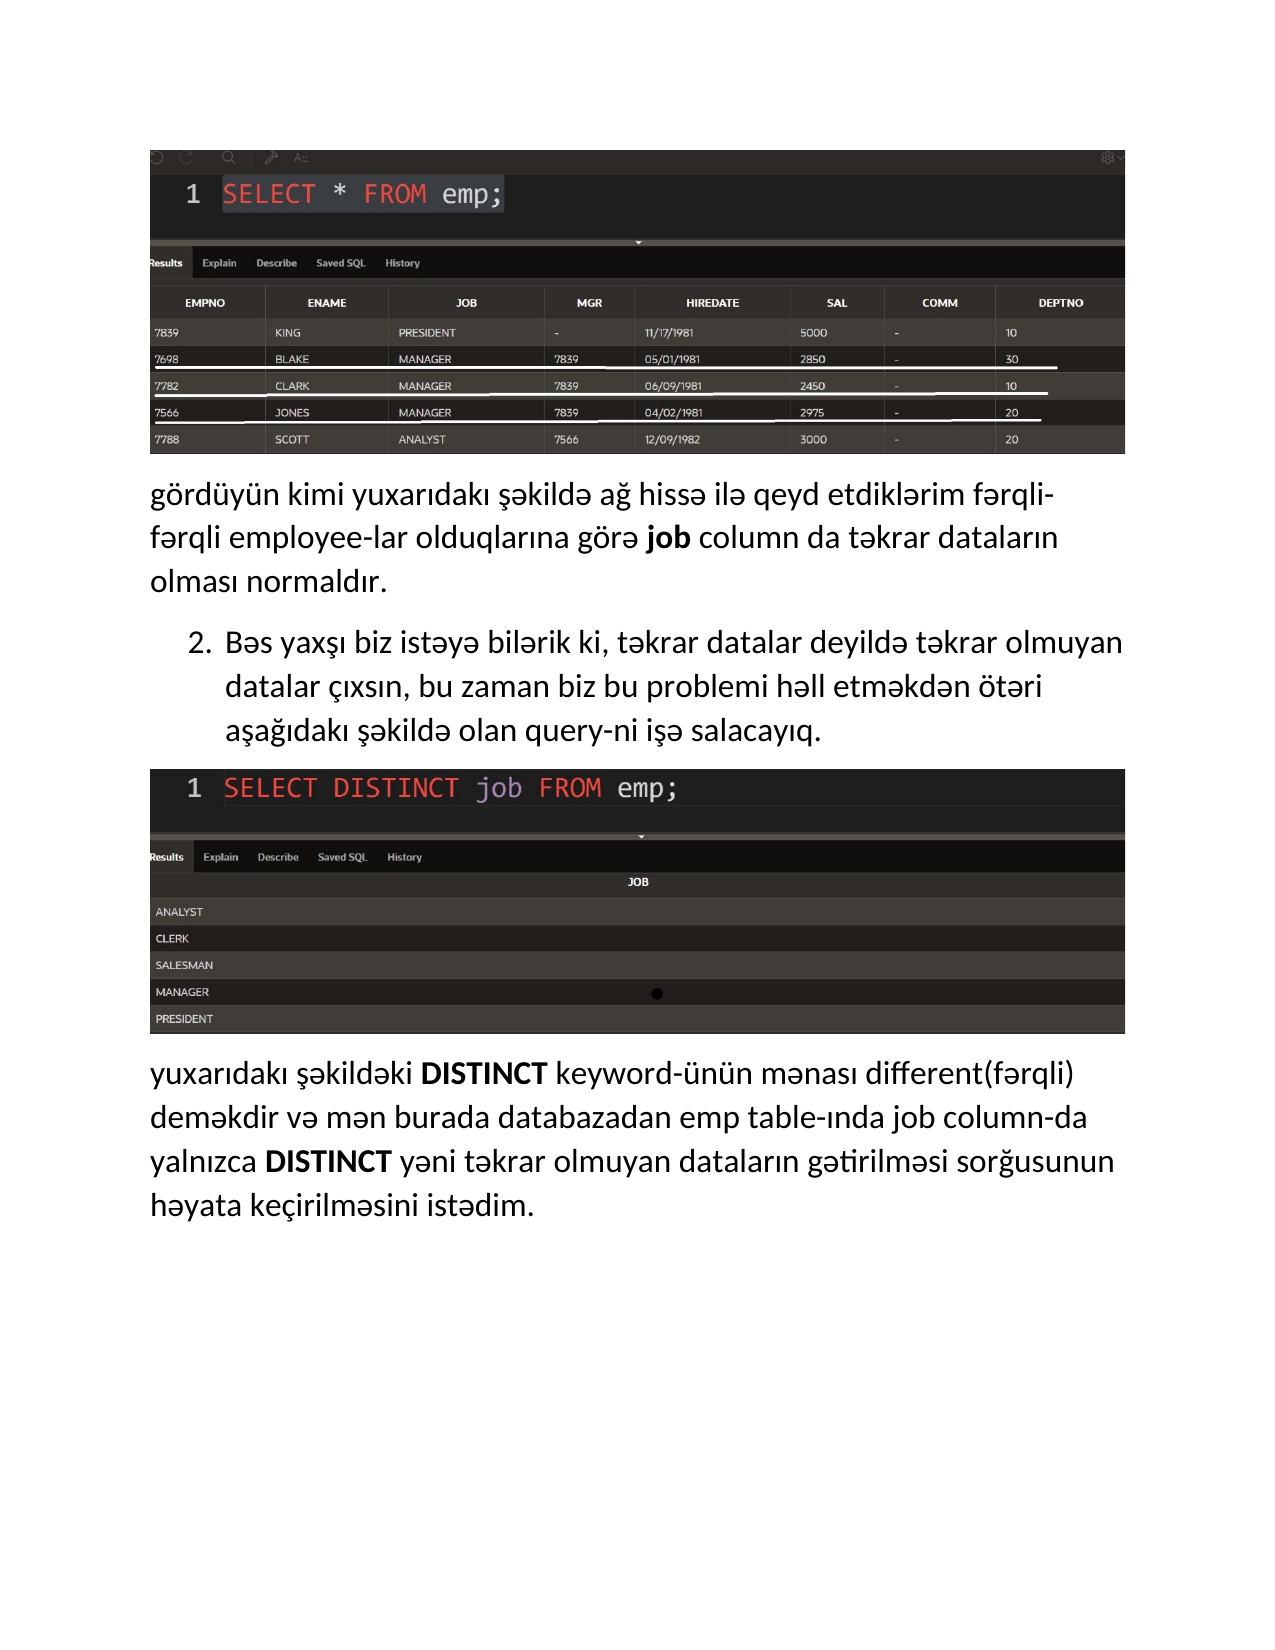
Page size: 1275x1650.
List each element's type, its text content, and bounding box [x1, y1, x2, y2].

text gördüyün kimi yuxarıdakı şəkildə ağ hissə ilə qeyd etdiklərim fərqli-fərqli employee-lar olduqlarına görə job column da təkrar dataların olması normaldır. [150, 472, 1125, 601]
list Bəs yaxşı biz istəyə bilərik ki, təkrar datalar deyildə təkrar olmuyan datalar çıxsın, bu zaman biz bu problemi həll etməkdən ötəri aşağıdakı şəkildə olan query-ni işə salacayıq. [187, 621, 1125, 750]
picture [150, 150, 1125, 454]
text yuxarıdakı şəkildəki DISTINCT keyword-ünün mənası different(fərqli) deməkdir və mən burada databazadan emp table-ında job column-da yalnızca DISTINCT yəni təkrar olmuyan dataların gətirilməsi sorğusunun həyata keçirilməsini istədim. [150, 1052, 1125, 1225]
picture [150, 769, 1125, 1034]
